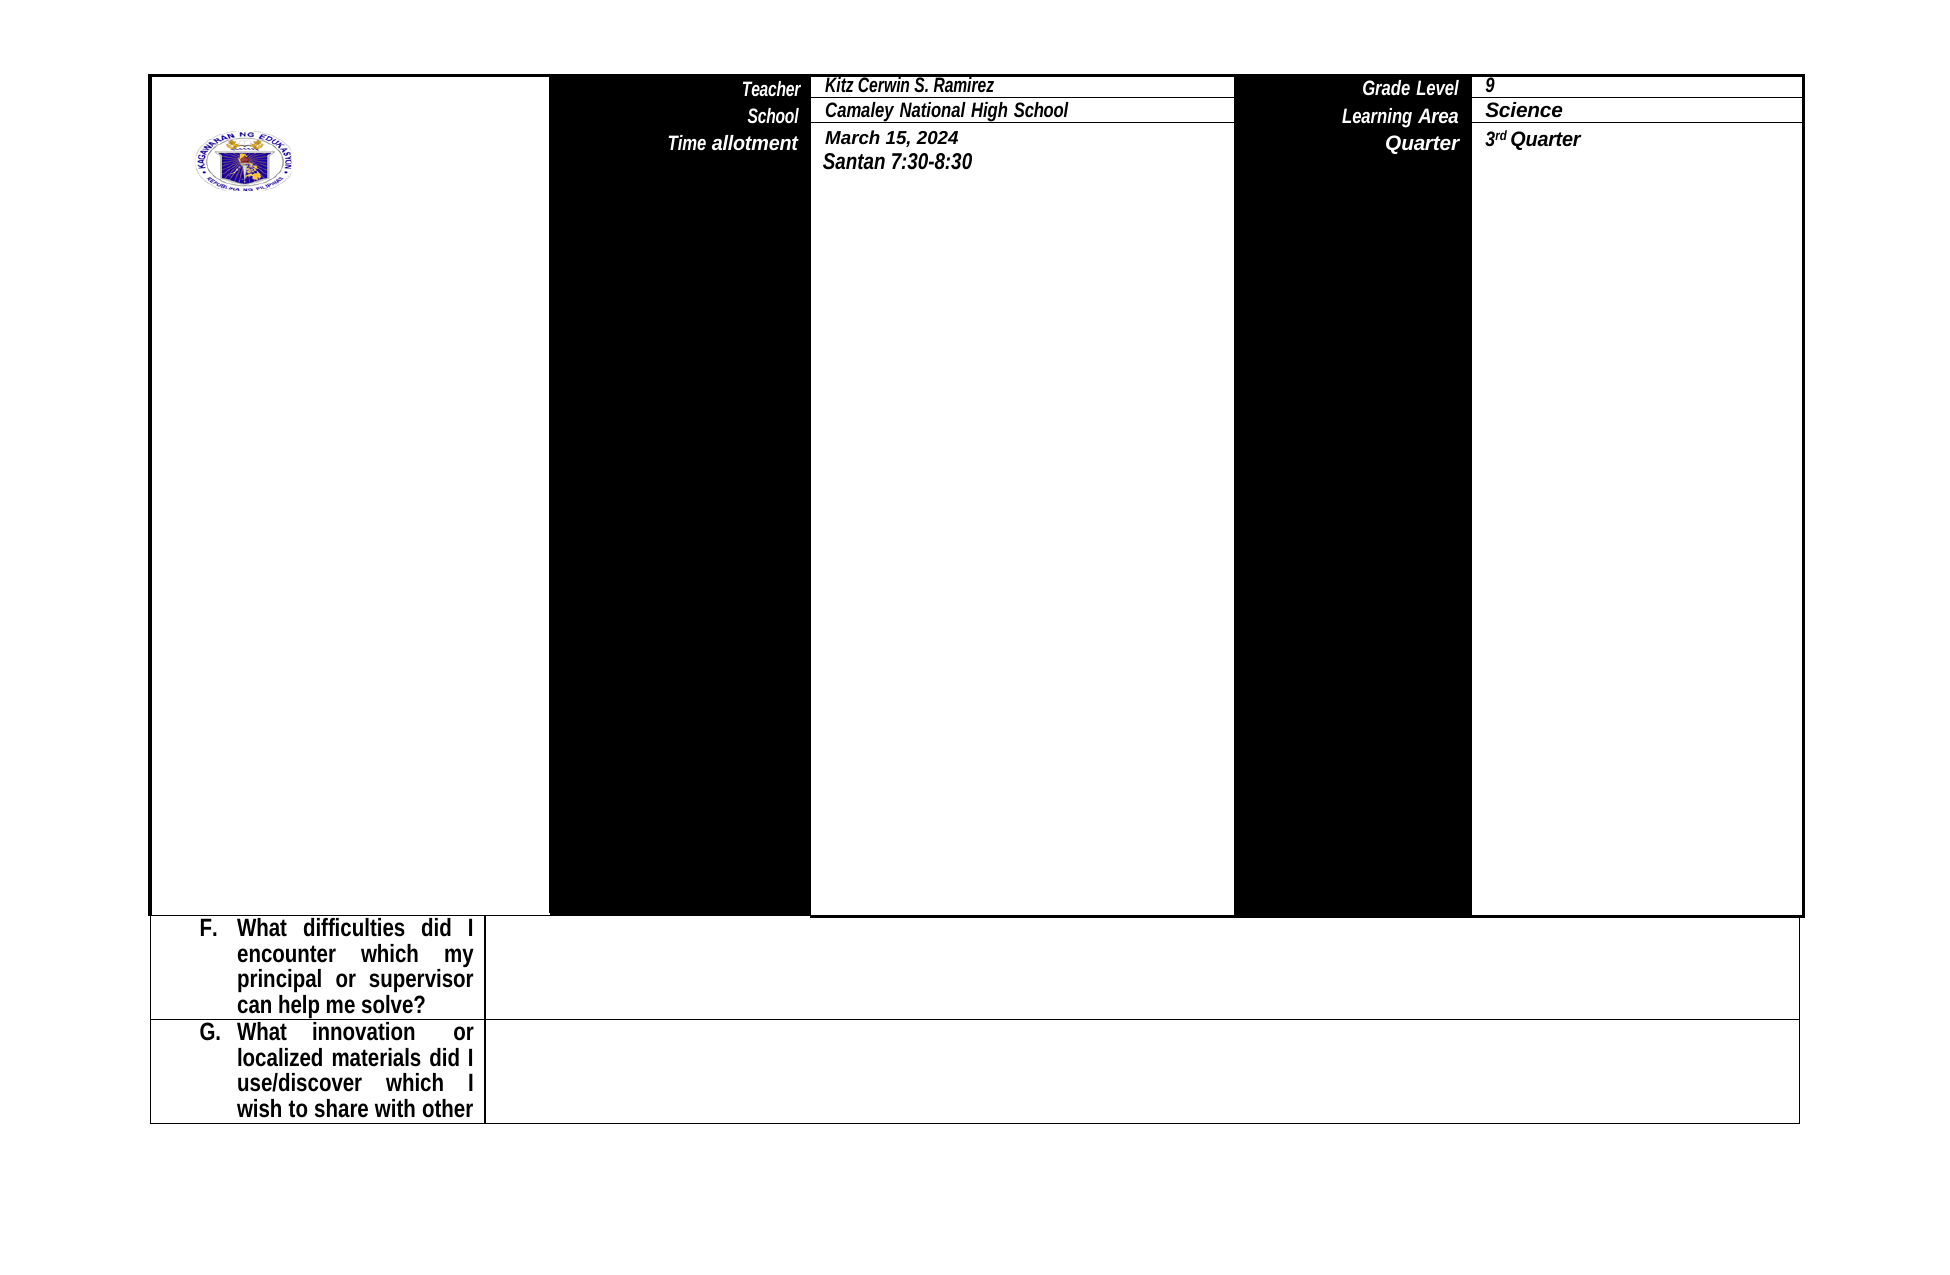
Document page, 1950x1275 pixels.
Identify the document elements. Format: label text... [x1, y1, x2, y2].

picture [194, 131, 292, 191]
table_cell What difficulties did I encounter which my principal or supervisor can help me solve? [151, 916, 484, 1019]
table_cell What innovation or localized materials did I use/discover which I wish to share with other teachers? [151, 1020, 484, 1123]
table_cell [486, 916, 1799, 1019]
table_cell [486, 1020, 1799, 1123]
